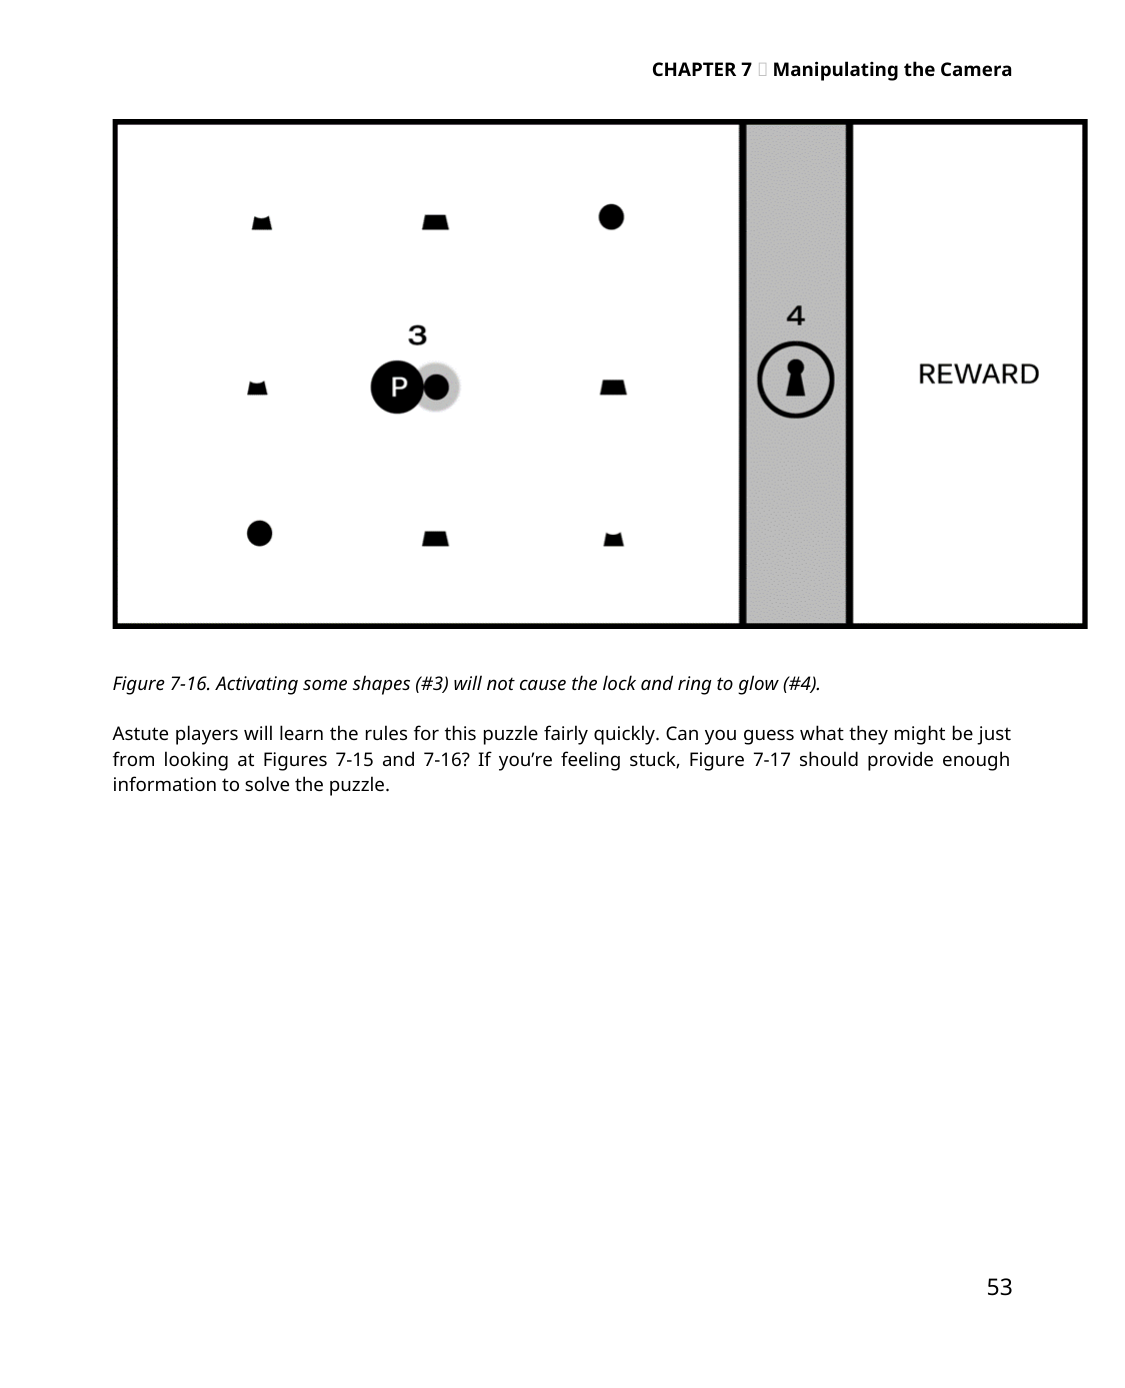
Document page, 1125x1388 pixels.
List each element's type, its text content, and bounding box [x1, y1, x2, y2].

text Astute players will learn the rules for this puzzle fairly quickly. Can you guess what they might be just from looking at Figures 7-15 and 7-16? If you’re feeling stuck, Figure 7-17 should provide enough information to solve the puzzle. [112, 721, 1012, 797]
picture [112, 119, 1088, 629]
text Figure 7-16. Activating some shapes (#3) will not cause the lock and ring to glow (#4). [112, 670, 1012, 696]
